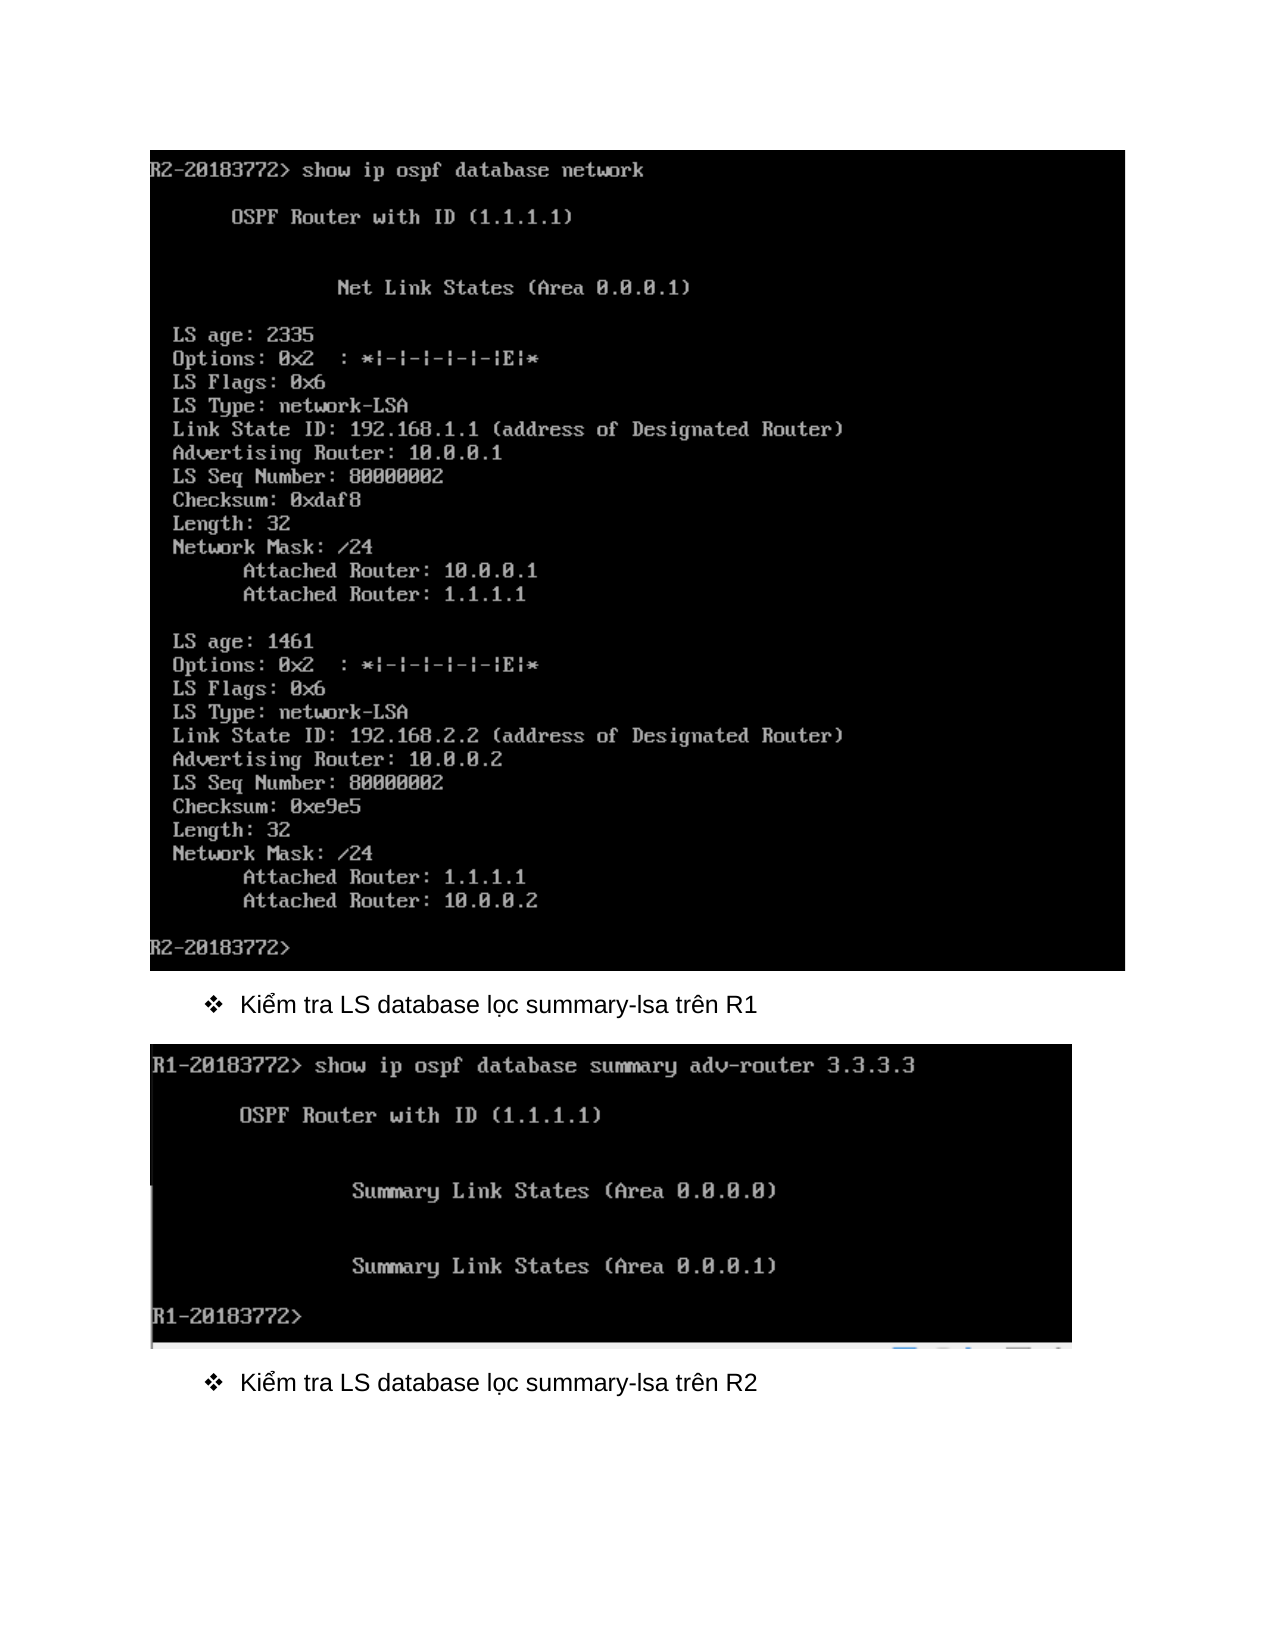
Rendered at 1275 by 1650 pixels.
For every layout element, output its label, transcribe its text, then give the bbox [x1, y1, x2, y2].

list Kiểm tra LS database lọc summary-lsa trên R2 [202, 1368, 1125, 1397]
picture [150, 150, 1125, 971]
list Kiểm tra LS database lọc summary-lsa trên R1 [202, 990, 1125, 1019]
picture [150, 1044, 1072, 1349]
